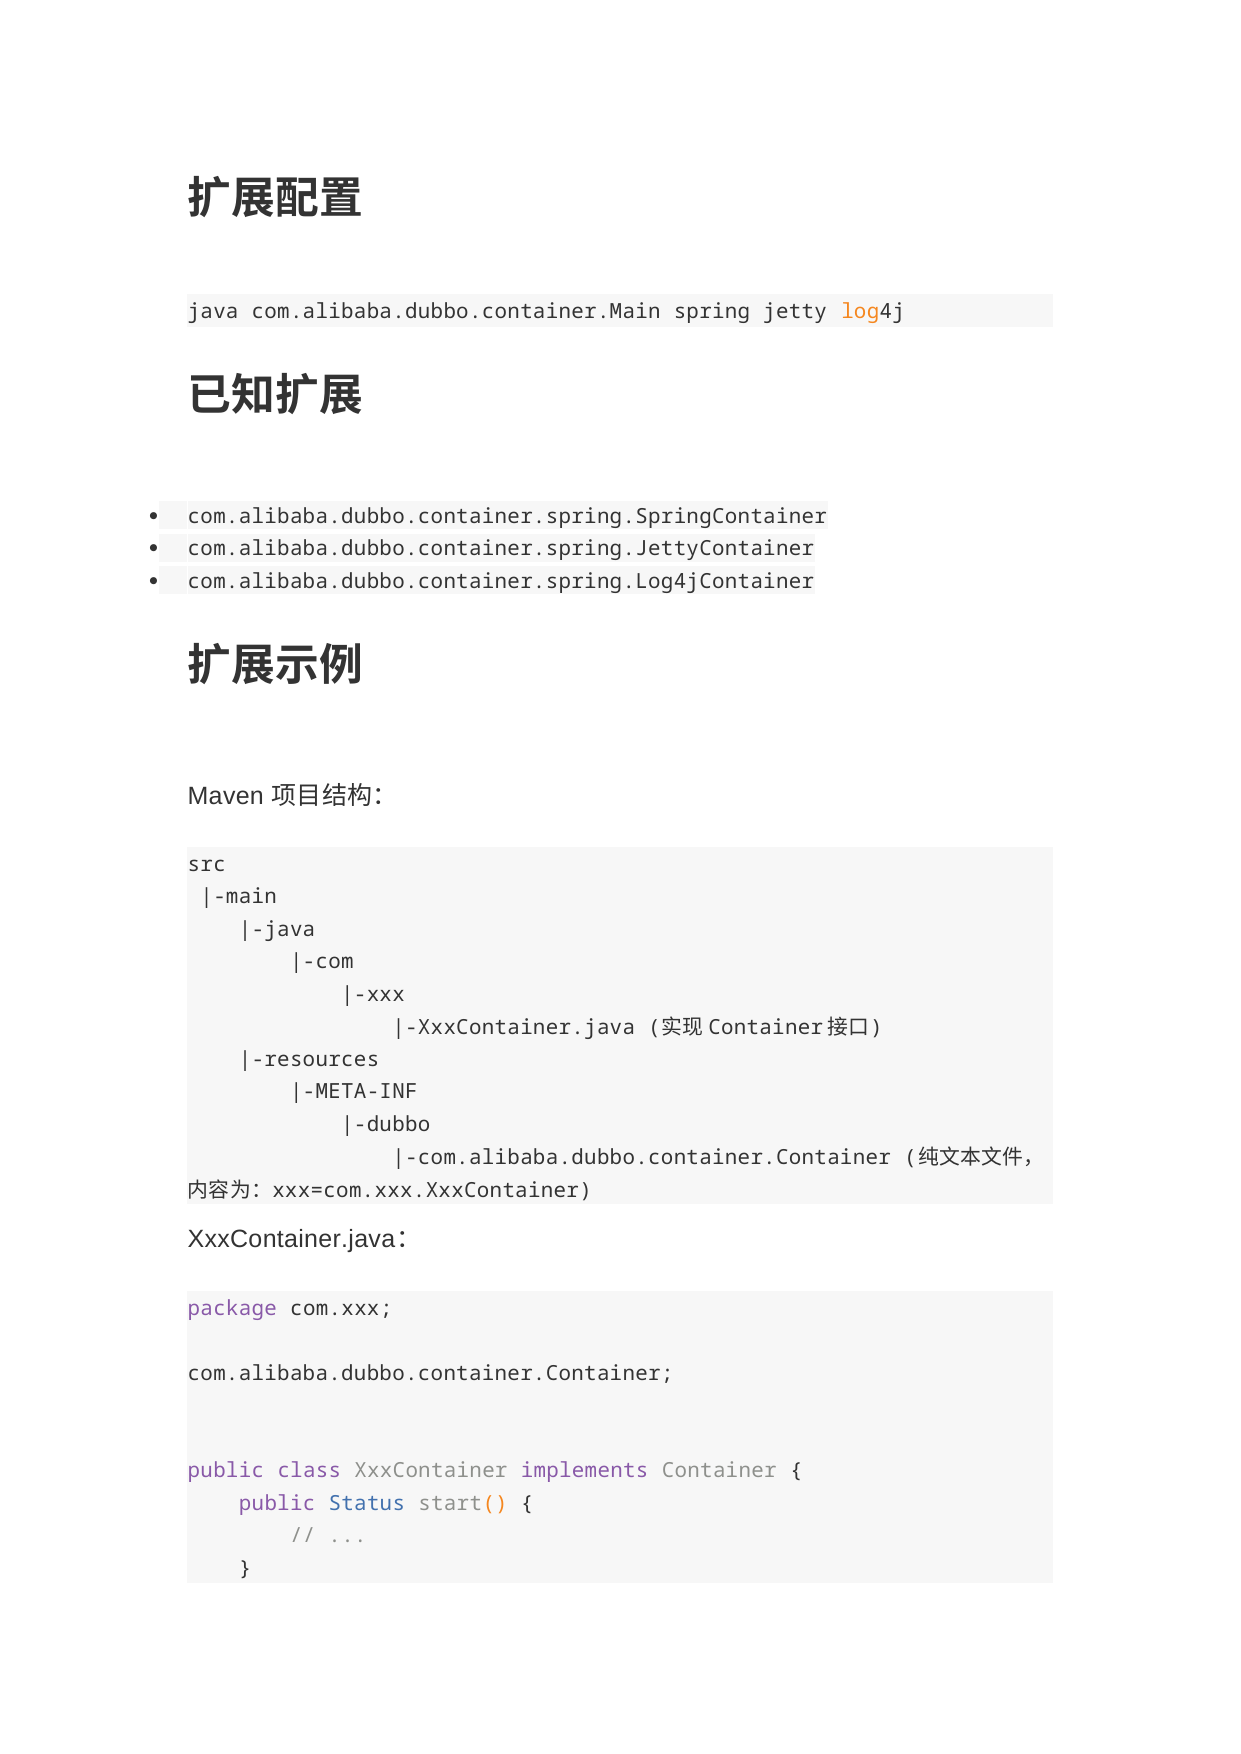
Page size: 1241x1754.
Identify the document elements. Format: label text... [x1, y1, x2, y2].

text java com.alibaba.dubbo.container.Main spring jetty log4j [187, 294, 1053, 327]
list com.alibaba.dubbo.container.spring.Log4jContainer [150, 564, 1053, 597]
text Maven 项目结构： [187, 761, 1053, 826]
subtitle 已知扩展 [187, 359, 1053, 424]
list com.alibaba.dubbo.container.spring.SpringContainer [150, 499, 1053, 532]
text |-META-INF [187, 1074, 1053, 1107]
subtitle 扩展配置 [187, 162, 1053, 227]
text |-xxx [187, 977, 1053, 1009]
text com.alibaba.dubbo.container.Container; [187, 1356, 1053, 1388]
text |-com.alibaba.dubbo.container.Container (纯文本文件，内容为：xxx=com.xxx.XxxContainer) [187, 1139, 1053, 1204]
text |-XxxContainer.java (实现Container接口) [187, 1009, 1053, 1042]
subtitle 扩展示例 [187, 628, 1053, 693]
text XxxContainer.java： [187, 1204, 1053, 1269]
text public class XxxContainer implements Container { [187, 1453, 1053, 1486]
text package com.xxx; [187, 1291, 1053, 1323]
text |-dubbo [187, 1107, 1053, 1139]
text |-com [187, 944, 1053, 977]
text public Status start() { [187, 1486, 1053, 1518]
text |-resources [187, 1042, 1053, 1074]
list com.alibaba.dubbo.container.spring.JettyContainer [150, 532, 1053, 564]
text |-java [187, 912, 1053, 944]
text |-main [187, 879, 1053, 912]
text } [187, 1551, 1053, 1583]
text src [187, 847, 1053, 879]
text // ... [187, 1518, 1053, 1551]
